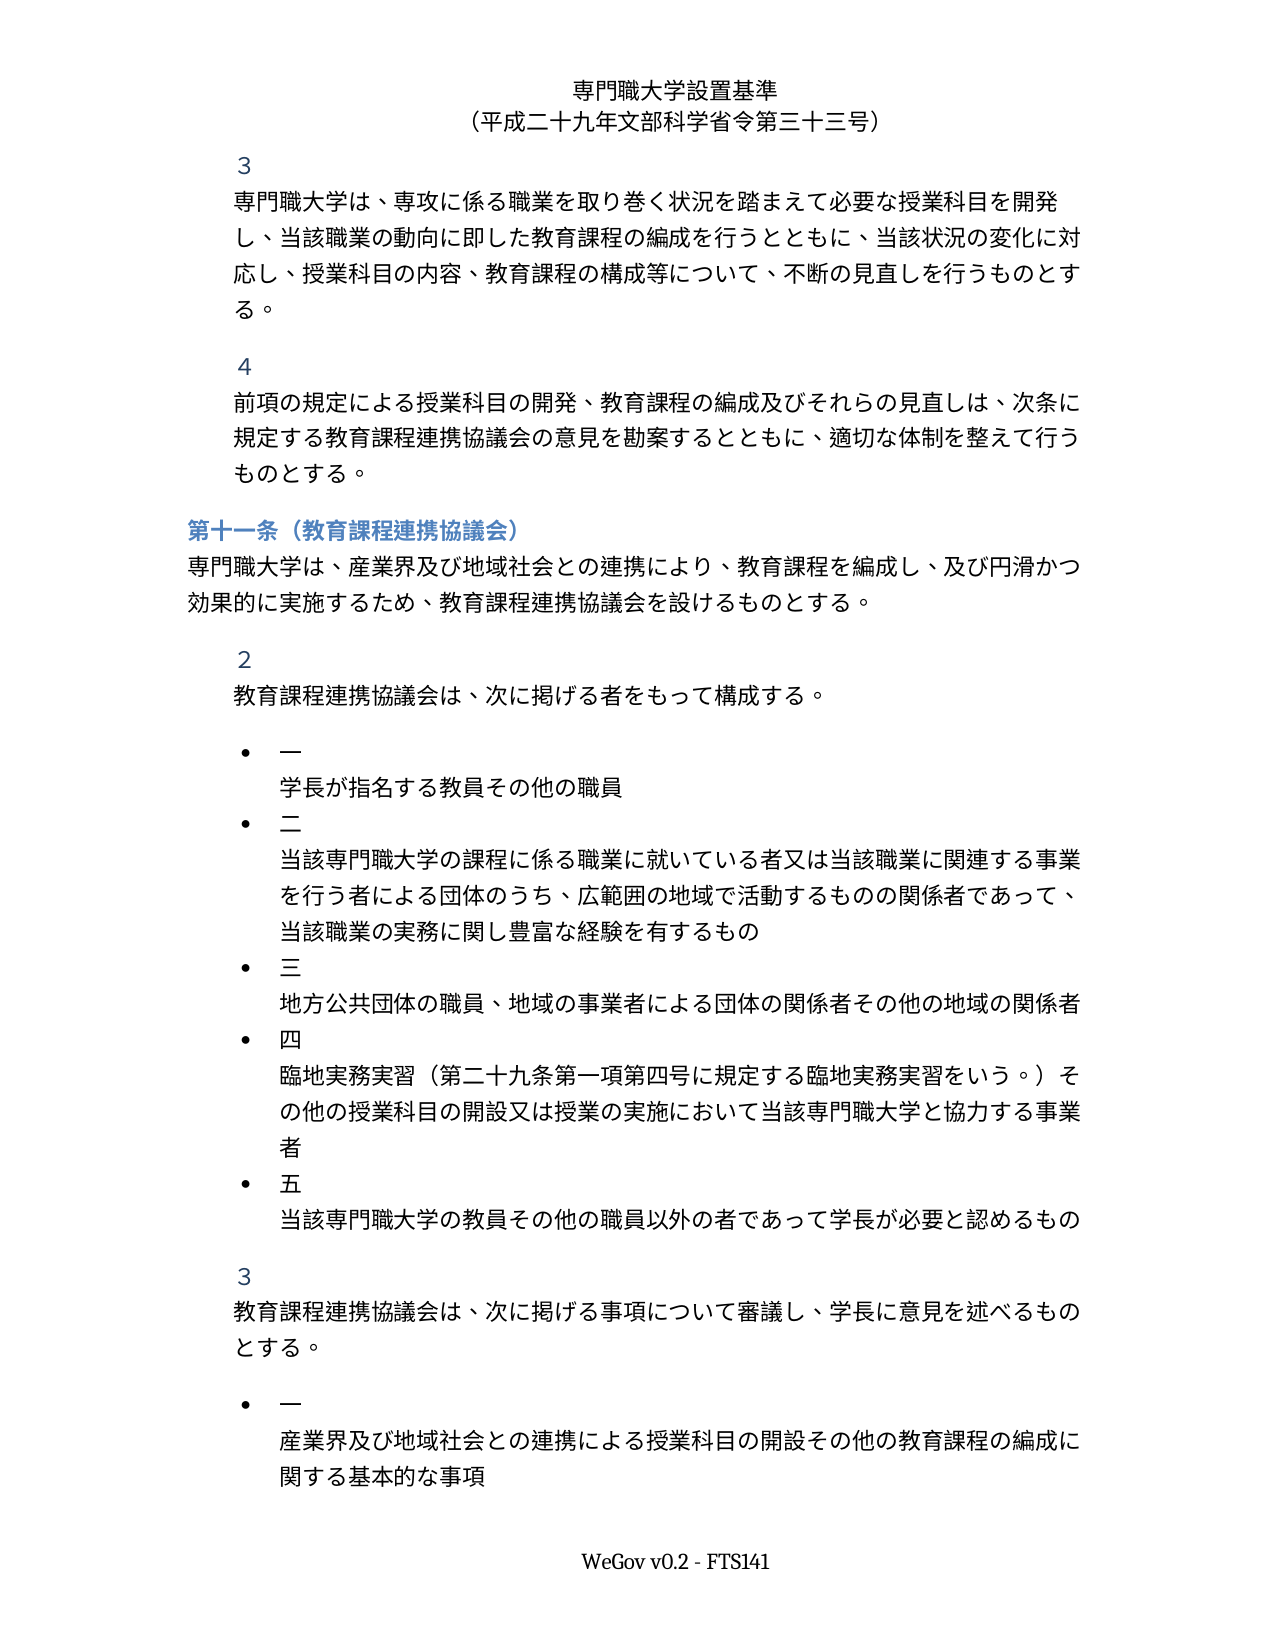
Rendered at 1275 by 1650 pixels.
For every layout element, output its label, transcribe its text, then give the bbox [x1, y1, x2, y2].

text 教育課程連携協議会は、次に掲げる事項について審議し、学長に意見を述べるものとする。 [233, 1296, 1087, 1363]
subtitle ３ [233, 1260, 1087, 1292]
text 専門職大学は、産業界及び地域社会との連携により、教育課程を編成し、及び円滑かつ効果的に実施するため、教育課程連携協議会を設けるものとする。 [187, 551, 1087, 618]
list 一 産業界及び地域社会との連携による授業科目の開設その他の教育課程の編成に関する基本的な事項 [242, 1389, 1087, 1492]
subtitle ４ [233, 351, 1087, 382]
text 専門職大学は、専攻に係る職業を取り巻く状況を踏まえて必要な授業科目を開発し、当該職業の動向に即した教育課程の編成を行うとともに、当該状況の変化に対応し、授業科目の内容、教育課程の構成等について、不断の見直しを行うものとする。 [233, 186, 1087, 325]
subtitle ３ [233, 150, 1087, 181]
list 三 地方公共団体の職員、地域の事業者による団体の関係者その他の地域の関係者 [242, 952, 1087, 1019]
list 一 学長が指名する教員その他の職員 [242, 736, 1087, 804]
subtitle ２ [233, 644, 1087, 675]
text 前項の規定による授業科目の開発、教育課程の編成及びそれらの見直しは、次条に規定する教育課程連携協議会の意見を勘案するとともに、適切な体制を整えて行うものとする。 [233, 386, 1087, 489]
list 二 当該専門職大学の課程に係る職業に就いている者又は当該職業に関連する事業を行う者による団体のうち、広範囲の地域で活動するものの関係者であって、当該職業の実務に関し豊富な経験を有するもの [242, 808, 1087, 947]
text 教育課程連携協議会は、次に掲げる者をもって構成する。 [233, 680, 1087, 711]
list 四 臨地実務実習（第二十九条第一項第四号に規定する臨地実務実習をいう。）その他の授業科目の開設又は授業の実施において当該専門職大学と協力する事業者 [242, 1024, 1087, 1163]
list 五 当該専門職大学の教員その他の職員以外の者であって学長が必要と認めるもの [242, 1168, 1087, 1235]
subtitle 第十一条（教育課程連携協議会） [187, 515, 1087, 546]
